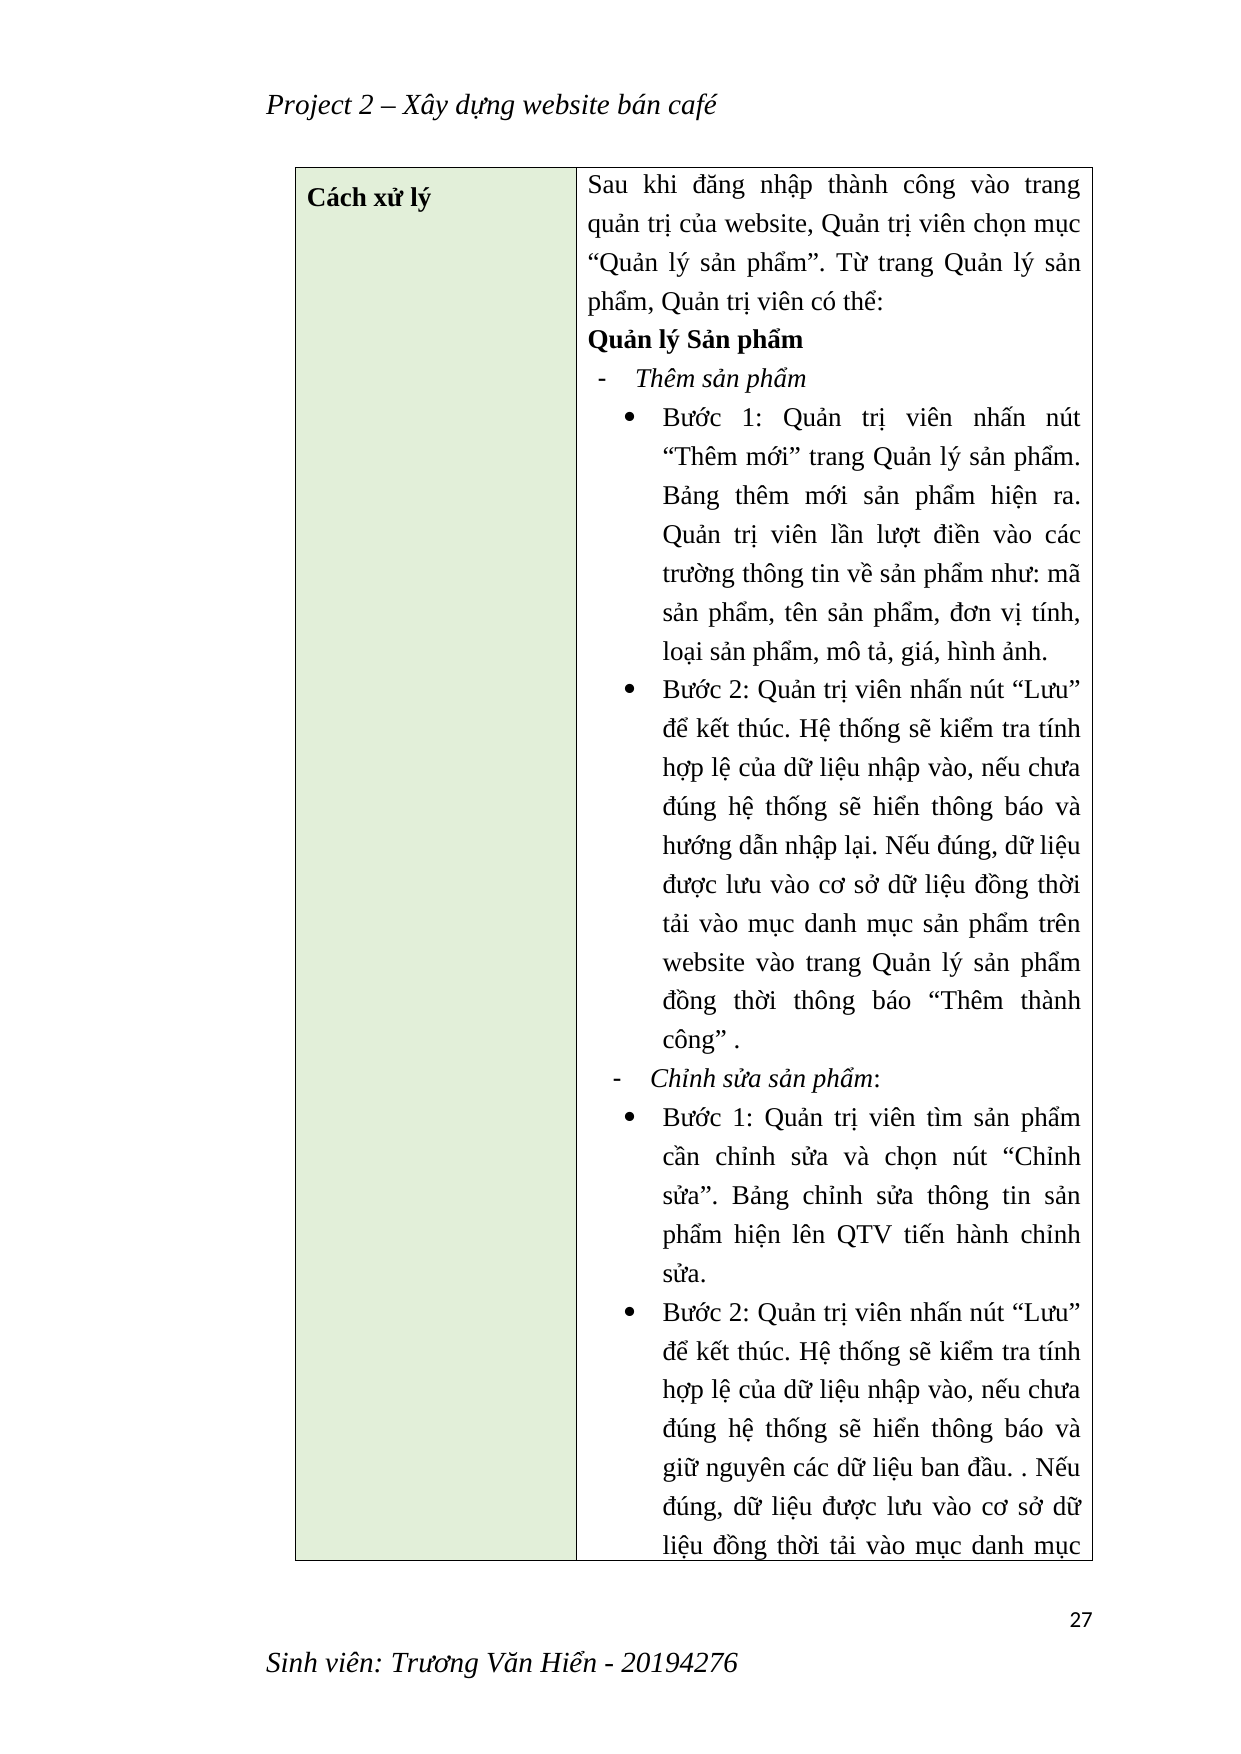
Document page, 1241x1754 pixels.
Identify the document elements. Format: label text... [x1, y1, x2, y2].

table_cell Cách xử lý [296, 168, 576, 1560]
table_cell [577, 168, 1092, 1560]
